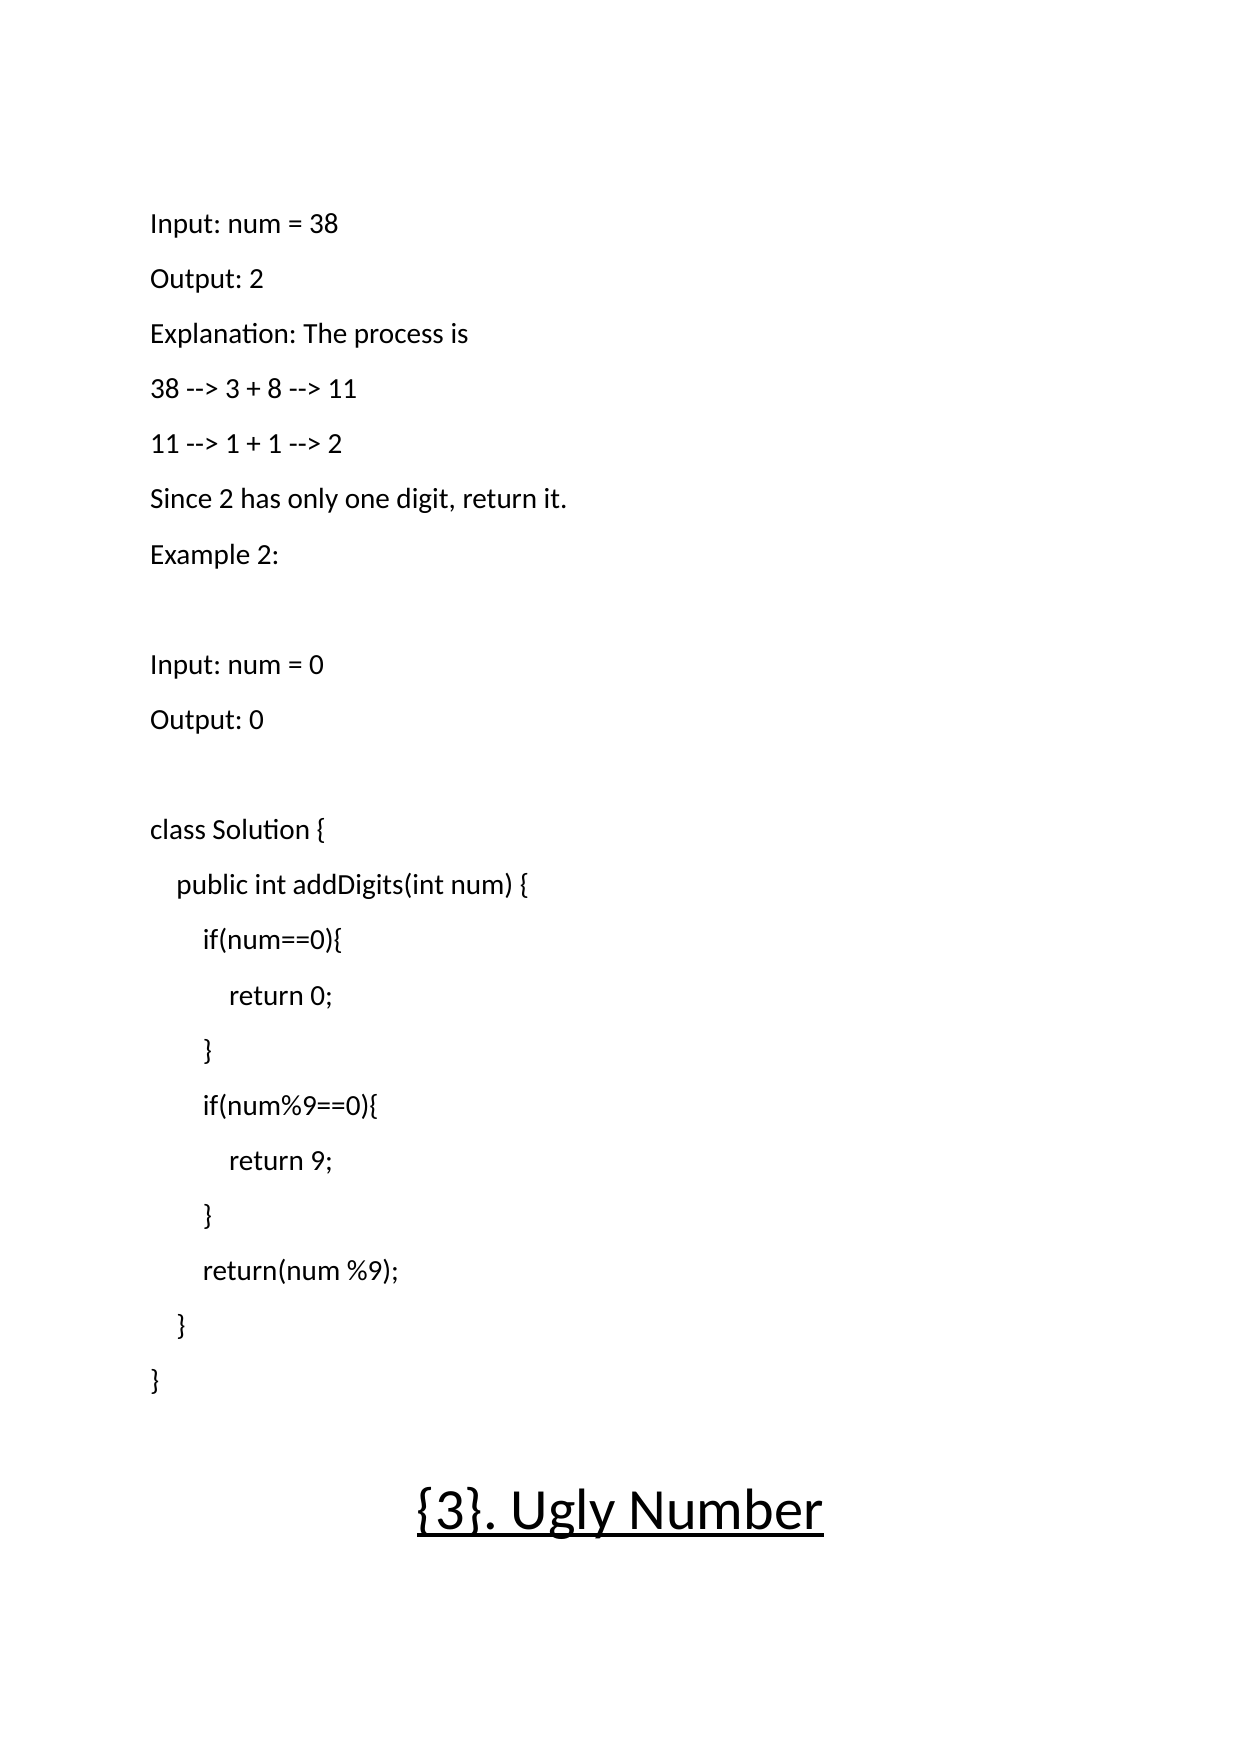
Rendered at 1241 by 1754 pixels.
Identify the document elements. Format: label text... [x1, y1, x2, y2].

text public int addDigits(int num) { [150, 866, 1090, 902]
text class Solution { [150, 811, 1090, 847]
text } [150, 1362, 1090, 1398]
text Example 2: [150, 536, 1090, 571]
text return 9; [150, 1142, 1090, 1177]
text } [150, 1307, 1090, 1343]
text Input: num = 0 [150, 646, 1090, 682]
text Output: 2 [150, 260, 1090, 296]
text } [150, 1197, 1090, 1233]
text Explanation: The process is [150, 315, 1090, 351]
text } [150, 1032, 1090, 1067]
text if(num==0){ [150, 921, 1090, 957]
text Output: 0 [150, 701, 1090, 737]
text Since 2 has only one digit, return it. [150, 481, 1090, 516]
text return(num %9); [150, 1252, 1090, 1288]
text return 0; [150, 977, 1090, 1012]
text if(num%9==0){ [150, 1087, 1090, 1122]
text Input: num = 38 [150, 205, 1090, 241]
text {3}. Ugly Number [150, 1472, 1090, 1544]
text 11 --> 1 + 1 --> 2 [150, 426, 1090, 461]
text 38 --> 3 + 8 --> 11 [150, 370, 1090, 406]
